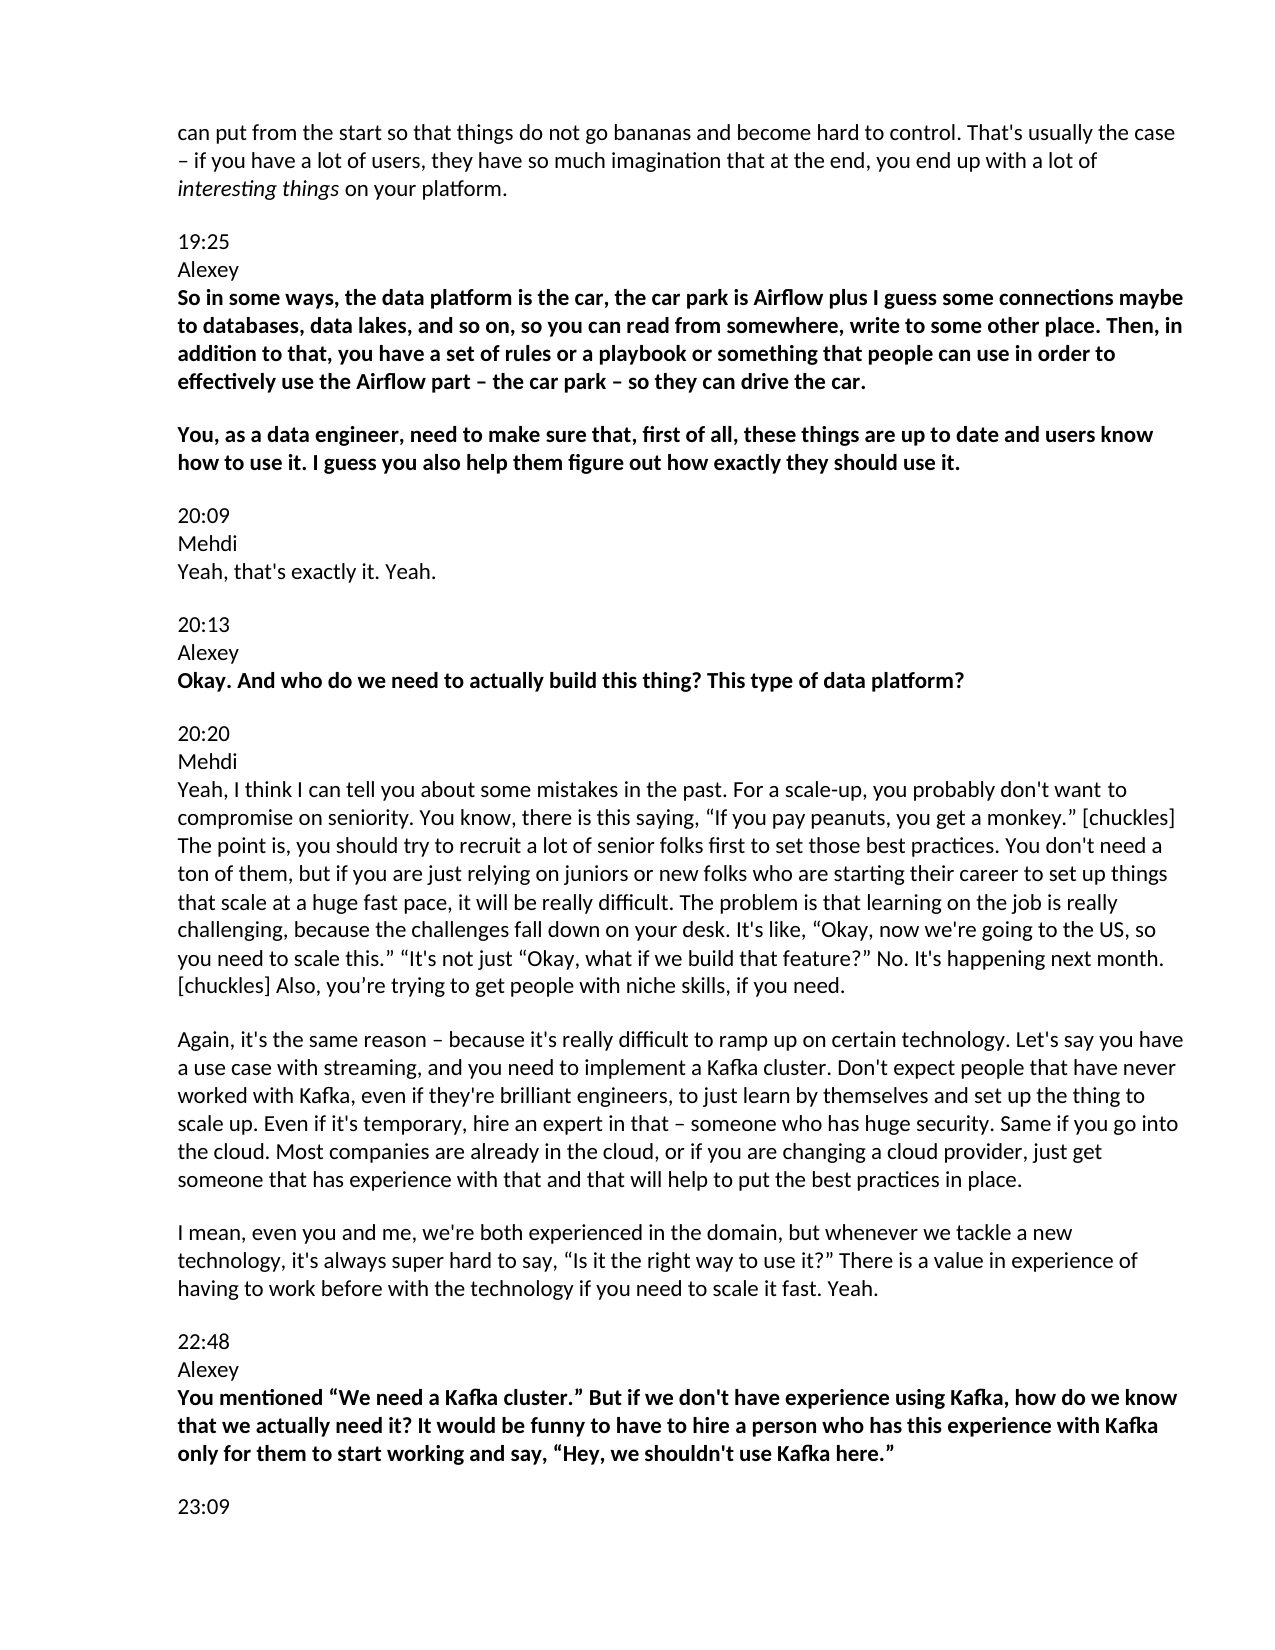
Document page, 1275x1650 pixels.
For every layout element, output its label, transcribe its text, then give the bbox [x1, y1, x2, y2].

text 20:09 [177, 501, 1186, 529]
text 23:09 [177, 1492, 1186, 1520]
text 20:20 [177, 719, 1186, 747]
text 19:25 [177, 227, 1186, 255]
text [177, 118, 1186, 202]
text 22:48 [177, 1327, 1186, 1355]
text You mentioned “We need a Kafka cluster.” But if we don't have experience using Kafka, how do we know that we actually need it? It would be funny to have to hire a person who has this experience with Kafka only for them to start working and say, “Hey, we shouldn't use Kafka here.” [177, 1383, 1186, 1467]
text Alexey [177, 255, 1186, 283]
text I mean, even you and me, we're both experienced in the domain, but whenever we tackle a new technology, it's always super hard to say, “Is it the right way to use it?” There is a value in experience of having to work before with the technology if you need to scale it fast. Yeah. [177, 1218, 1186, 1302]
text Yeah, that's exactly it. Yeah. [177, 557, 1186, 585]
text Mehdi [177, 747, 1186, 776]
text Yeah, I think I can tell you about some mistakes in the past. For a scale-up, you probably don't want to compromise on seniority. You know, there is this saying, “If you pay peanuts, you get a monkey.” [chuckles] The point is, you should try to recruit a lot of senior folks first to set those best practices. You don't need a ton of them, but if you are just relying on juniors or new folks who are starting their career to set up things that scale at a huge fast pace, it will be really difficult. The problem is that learning on the job is really challenging, because the challenges fall down on your desk. It's like, “Okay, now we're going to the US, so you need to scale this.” “It's not just “Okay, what if we build that feature?” No. It's happening next month. [chuckles] Also, you’re trying to get people with niche skills, if you need. [177, 776, 1186, 1000]
text You, as a data engineer, need to make sure that, first of all, these things are up to date and users know how to use it. I guess you also help them figure out how exactly they should use it. [177, 420, 1186, 476]
text 20:13 [177, 610, 1186, 638]
text Alexey [177, 638, 1186, 666]
text Again, it's the same reason – because it's really difficult to ramp up on certain technology. Let's say you have a use case with streaming, and you need to implement a Kafka cluster. Don't expect people that have never worked with Kafka, even if they're brilliant engineers, to just learn by themselves and set up the thing to scale up. Even if it's temporary, hire an expert in that – someone who has huge security. Same if you go into the cloud. Most companies are already in the cloud, or if you are changing a cloud provider, just get someone that has experience with that and that will help to put the best practices in place. [177, 1025, 1186, 1193]
text Okay. And who do we need to actually build this thing? This type of data platform? [177, 666, 1186, 694]
text So in some ways, the data platform is the car, the car park is Airflow plus I guess some connections maybe to databases, data lakes, and so on, so you can read from somewhere, write to some other place. Then, in addition to that, you have a set of rules or a playbook or something that people can use in order to effectively use the Airflow part – the car park – so they can drive the car. [177, 283, 1186, 395]
text Alexey [177, 1355, 1186, 1383]
text Mehdi [177, 529, 1186, 557]
